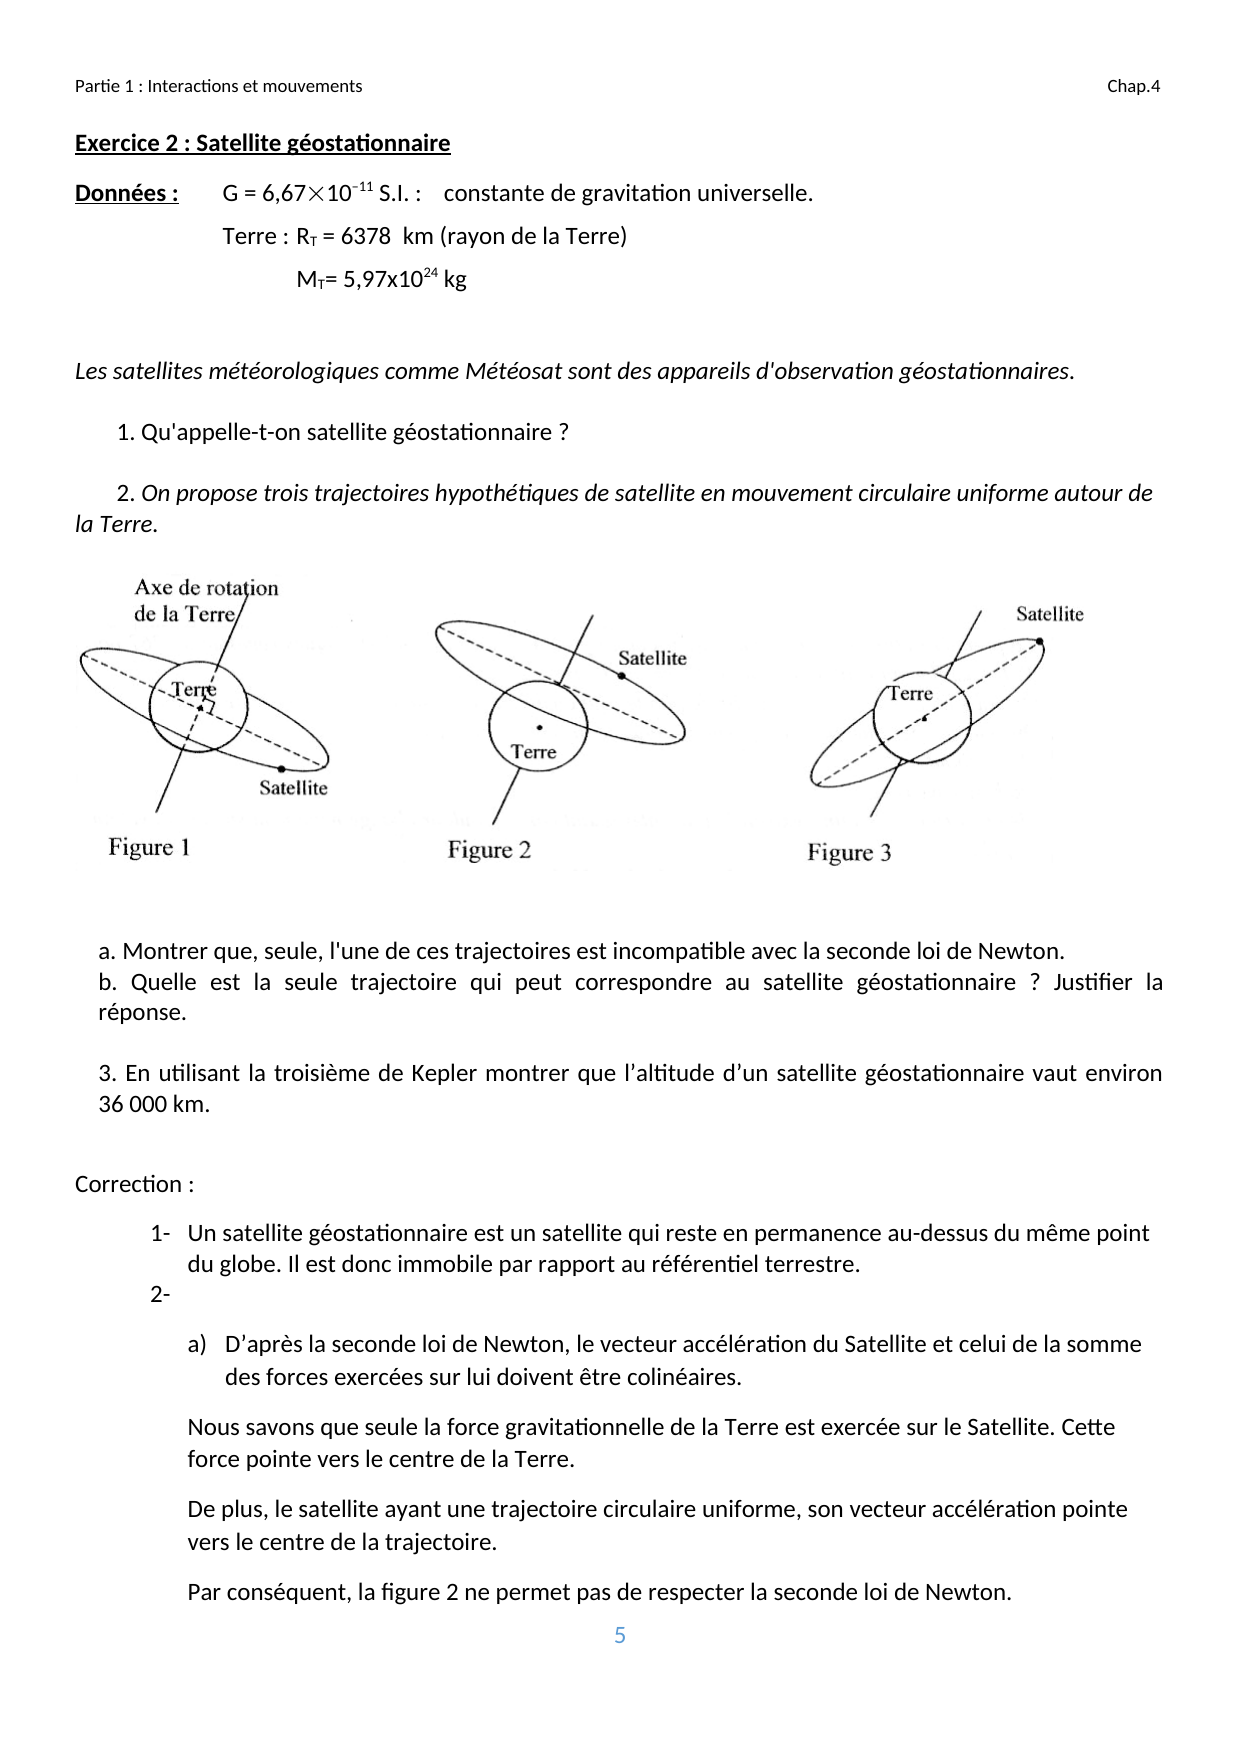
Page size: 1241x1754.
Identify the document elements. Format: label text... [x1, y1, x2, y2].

text MT= 5,97x1024 kg [149, 263, 1165, 293]
text 3. En utilisant la troisième de Kepler montrer que l’altitude d’un satellite géostationnaire vaut environ 36 000 km. [98, 1057, 1165, 1118]
text Correction : [75, 1168, 1165, 1198]
picture [75, 566, 1092, 871]
text b. Quelle est la seule trajectoire qui peut correspondre au satellite géostationnaire ? Justifier la réponse. [98, 966, 1165, 1027]
list Nous savons que seule la force gravitationnelle de la Terre est exercée sur le Satellite. Cette force pointe vers le centre de la Terre. [187, 1411, 1165, 1474]
text 2. On propose trois trajectoires hypothétiques de satellite en mouvement circulaire uniforme autour de la Terre. [75, 477, 1165, 538]
list D’après la seconde loi de Newton, le vecteur accélération du Satellite et celui de la somme des forces exercées sur lui doivent être colinéaires. [187, 1328, 1165, 1392]
list Un satellite géostationnaire est un satellite qui reste en permanence au-dessus du même point du globe. Il est donc immobile par rapport au référentiel terrestre. [150, 1218, 1165, 1279]
text Données : G = 6,6710–11 S.I. : constante de gravitation universelle. [75, 177, 1165, 207]
list Par conséquent, la figure 2 ne permet pas de respecter la seconde loi de Newton. [150, 1576, 1165, 1606]
text 1. Qu'appelle-t-on satellite géostationnaire ? [116, 416, 1165, 447]
list De plus, le satellite ayant une trajectoire circulaire uniforme, son vecteur accélération pointe vers le centre de la trajectoire. [187, 1493, 1165, 1557]
text Exercice 2 : Satellite géostationnaire [75, 127, 1165, 158]
text Les satellites météorologiques comme Météosat sont des appareils d'observation géostationnaires. [75, 355, 1165, 386]
text a. Montrer que, seule, l'une de ces trajectoires est incompatible avec la seconde loi de Newton. [98, 935, 1165, 966]
text Terre : RT = 6378 km (rayon de la Terre) [149, 220, 1165, 250]
